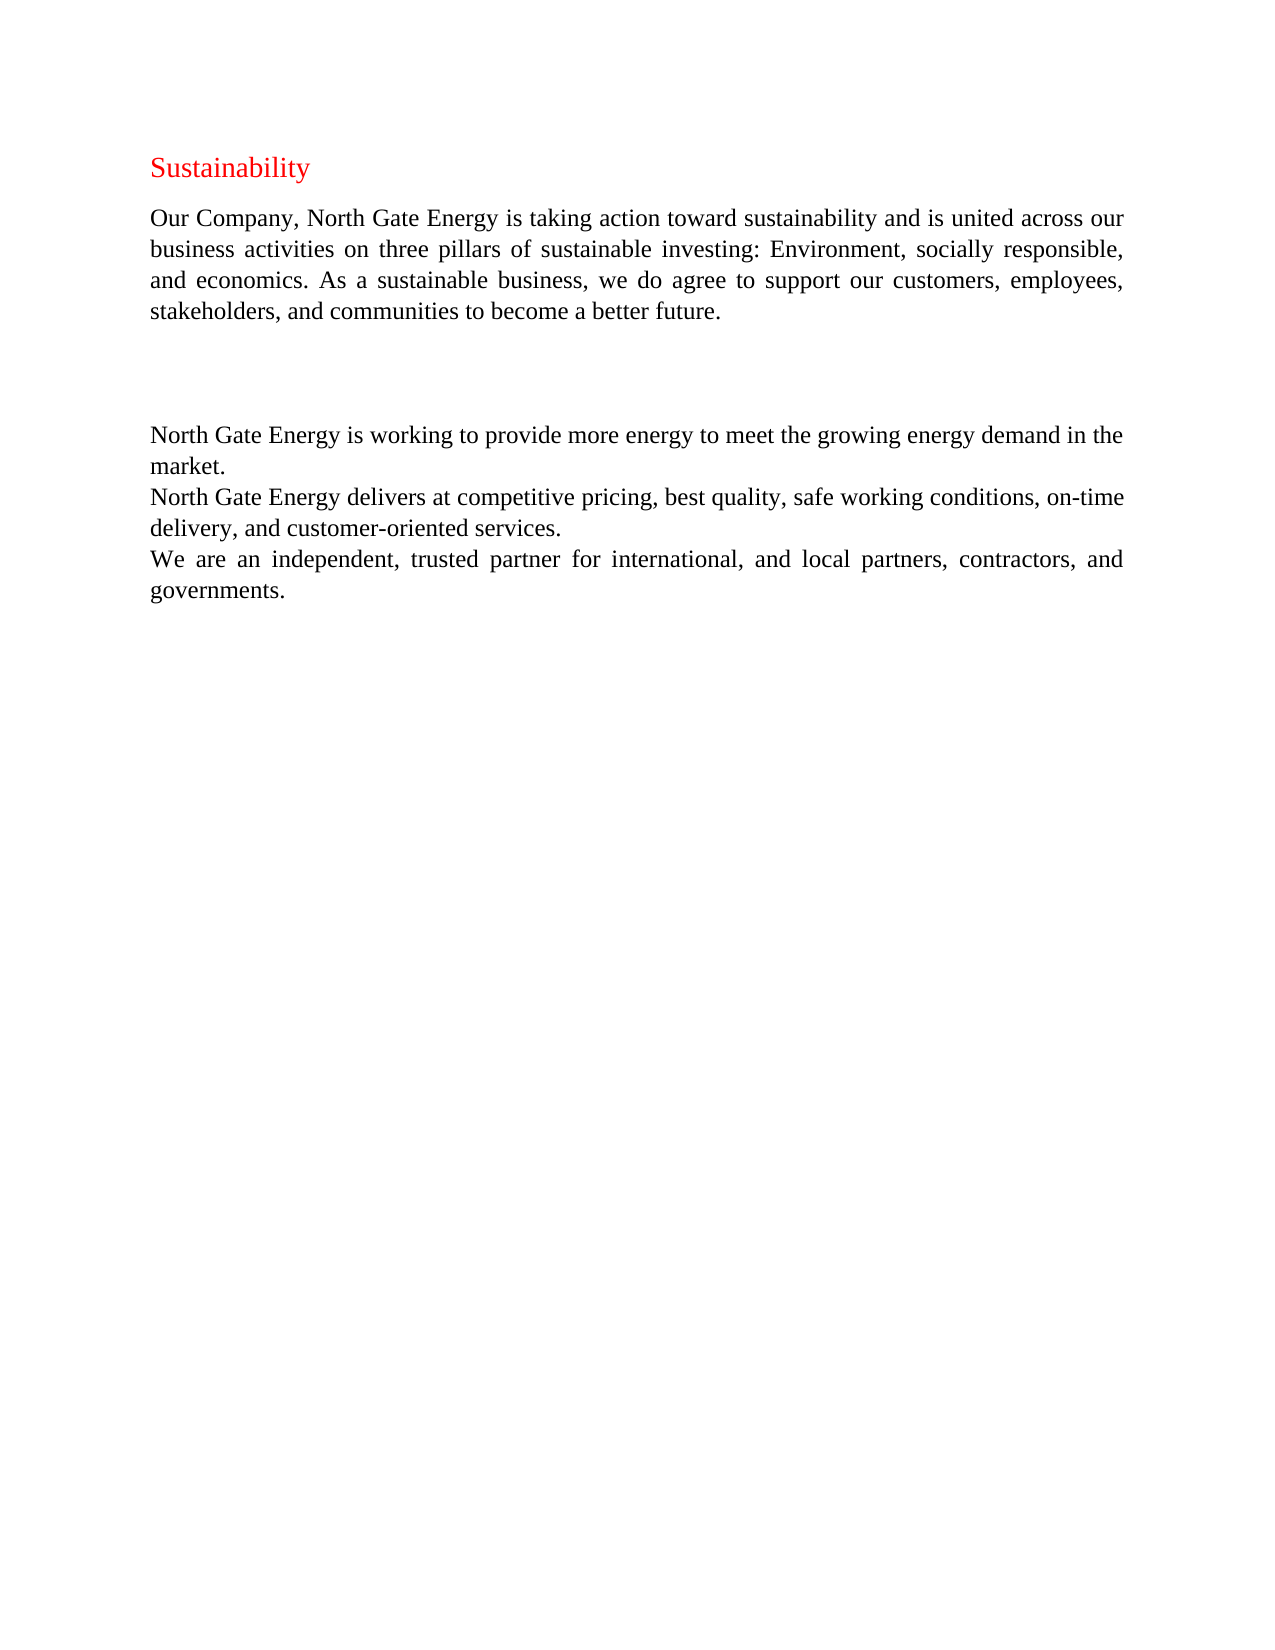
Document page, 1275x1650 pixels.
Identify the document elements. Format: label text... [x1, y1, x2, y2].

text We are an independent, trusted partner for international, and local partners, contractors, and governments. [150, 544, 1125, 604]
text Our Company, North Gate Energy is taking action toward sustainability and is united across our business activities on three pillars of sustainable investing: Environment, socially responsible, and economics. As a sustainable business, we do agree to support our customers, employees, stakeholders, and communities to become a better future. [150, 203, 1125, 325]
text Sustainability [150, 150, 1125, 183]
text North Gate Energy delivers at competitive pricing, best quality, safe working conditions, on-time delivery, and customer-oriented services. [150, 482, 1125, 542]
text North Gate Energy is working to provide more energy to meet the growing energy demand in the market. [150, 420, 1125, 480]
